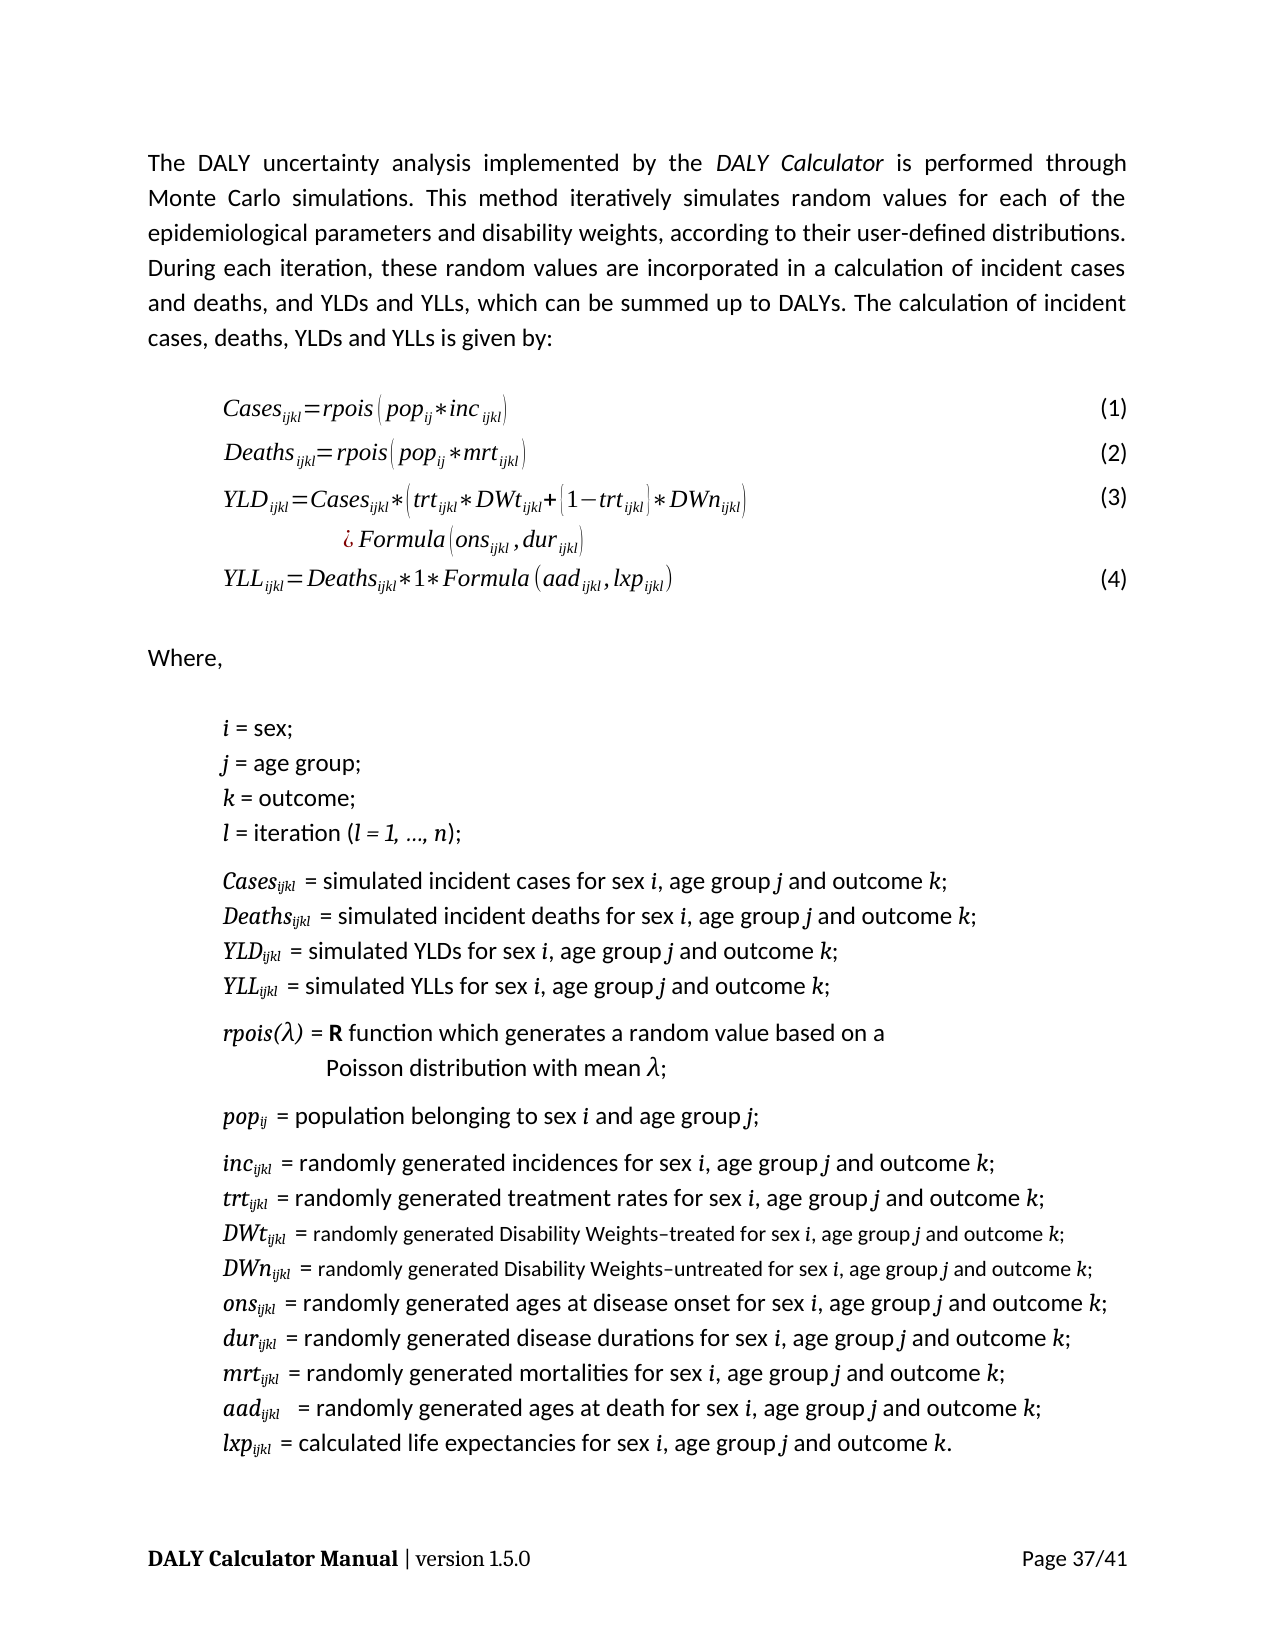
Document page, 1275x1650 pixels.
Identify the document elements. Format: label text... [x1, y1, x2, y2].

text YLLijkl = simulated YLLs for sex i, age group j and outcome k; [148, 970, 1127, 1001]
text j = age group; [148, 748, 1127, 778]
text Where, [148, 643, 1127, 673]
text lxpijkl = calculated life expectancies for sex i, age group j and outcome k. [148, 1428, 1127, 1458]
table_cell (4) [1019, 563, 1139, 608]
text durijkl = randomly generated disease durations for sex i, age group j and outcome k; [148, 1323, 1127, 1353]
table_cell [136, 563, 1019, 608]
text DWtijkl = randomly generated Disability Weights–treated for sex i, age group j and outcome k; [148, 1218, 1127, 1248]
table_header [136, 393, 1019, 437]
text Deathsijkl = simulated incident deaths for sex i, age group j and outcome k; [148, 900, 1127, 931]
text l = iteration (l = 1, …, n); [148, 818, 1127, 848]
text DWnijkl = randomly generated Disability Weights–untreated for sex i, age group j and outcome k; [148, 1253, 1127, 1283]
table_header (1) [1019, 393, 1139, 437]
table_cell (3) [1019, 481, 1139, 563]
text incijkl = randomly generated incidences for sex i, age group j and outcome k; [148, 1148, 1127, 1178]
text Poisson distribution with mean λ; [223, 1053, 1127, 1083]
text YLDijkl = simulated YLDs for sex i, age group j and outcome k; [148, 935, 1127, 966]
text onsijkl = randomly generated ages at disease onset for sex i, age group j and outcome k; [148, 1288, 1127, 1318]
text aadijkl = randomly generated ages at death for sex i, age group j and outcome k; [148, 1393, 1127, 1423]
text i = sex; [223, 713, 1127, 743]
text The DALY uncertainty analysis implemented by the DALY Calculator is performed through Monte Carlo simulations. This method iteratively simulates random values for each of the epidemiological parameters and disability weights, according to their user-defined distributions. During each iteration, these random values are incorporated in a calculation of incident cases and deaths, and YLDs and YLLs, which can be summed up to DALYs. The calculation of incident cases, deaths, YLDs and YLLs is given by: [148, 148, 1127, 353]
text trtijkl = randomly generated treatment rates for sex i, age group j and outcome k; [148, 1183, 1127, 1213]
text Casesijkl = simulated incident cases for sex i, age group j and outcome k; [148, 865, 1127, 896]
table_cell (2) [1019, 437, 1139, 481]
table_cell [136, 481, 1019, 563]
text mrtijkl = randomly generated mortalities for sex i, age group j and outcome k; [148, 1358, 1127, 1388]
text rpois(λ) = R function which generates a random value based on a [148, 1018, 1127, 1048]
text popij = population belonging to sex i and age group j; [148, 1100, 1127, 1131]
text k = outcome; [148, 783, 1127, 813]
table_cell [136, 437, 1019, 481]
